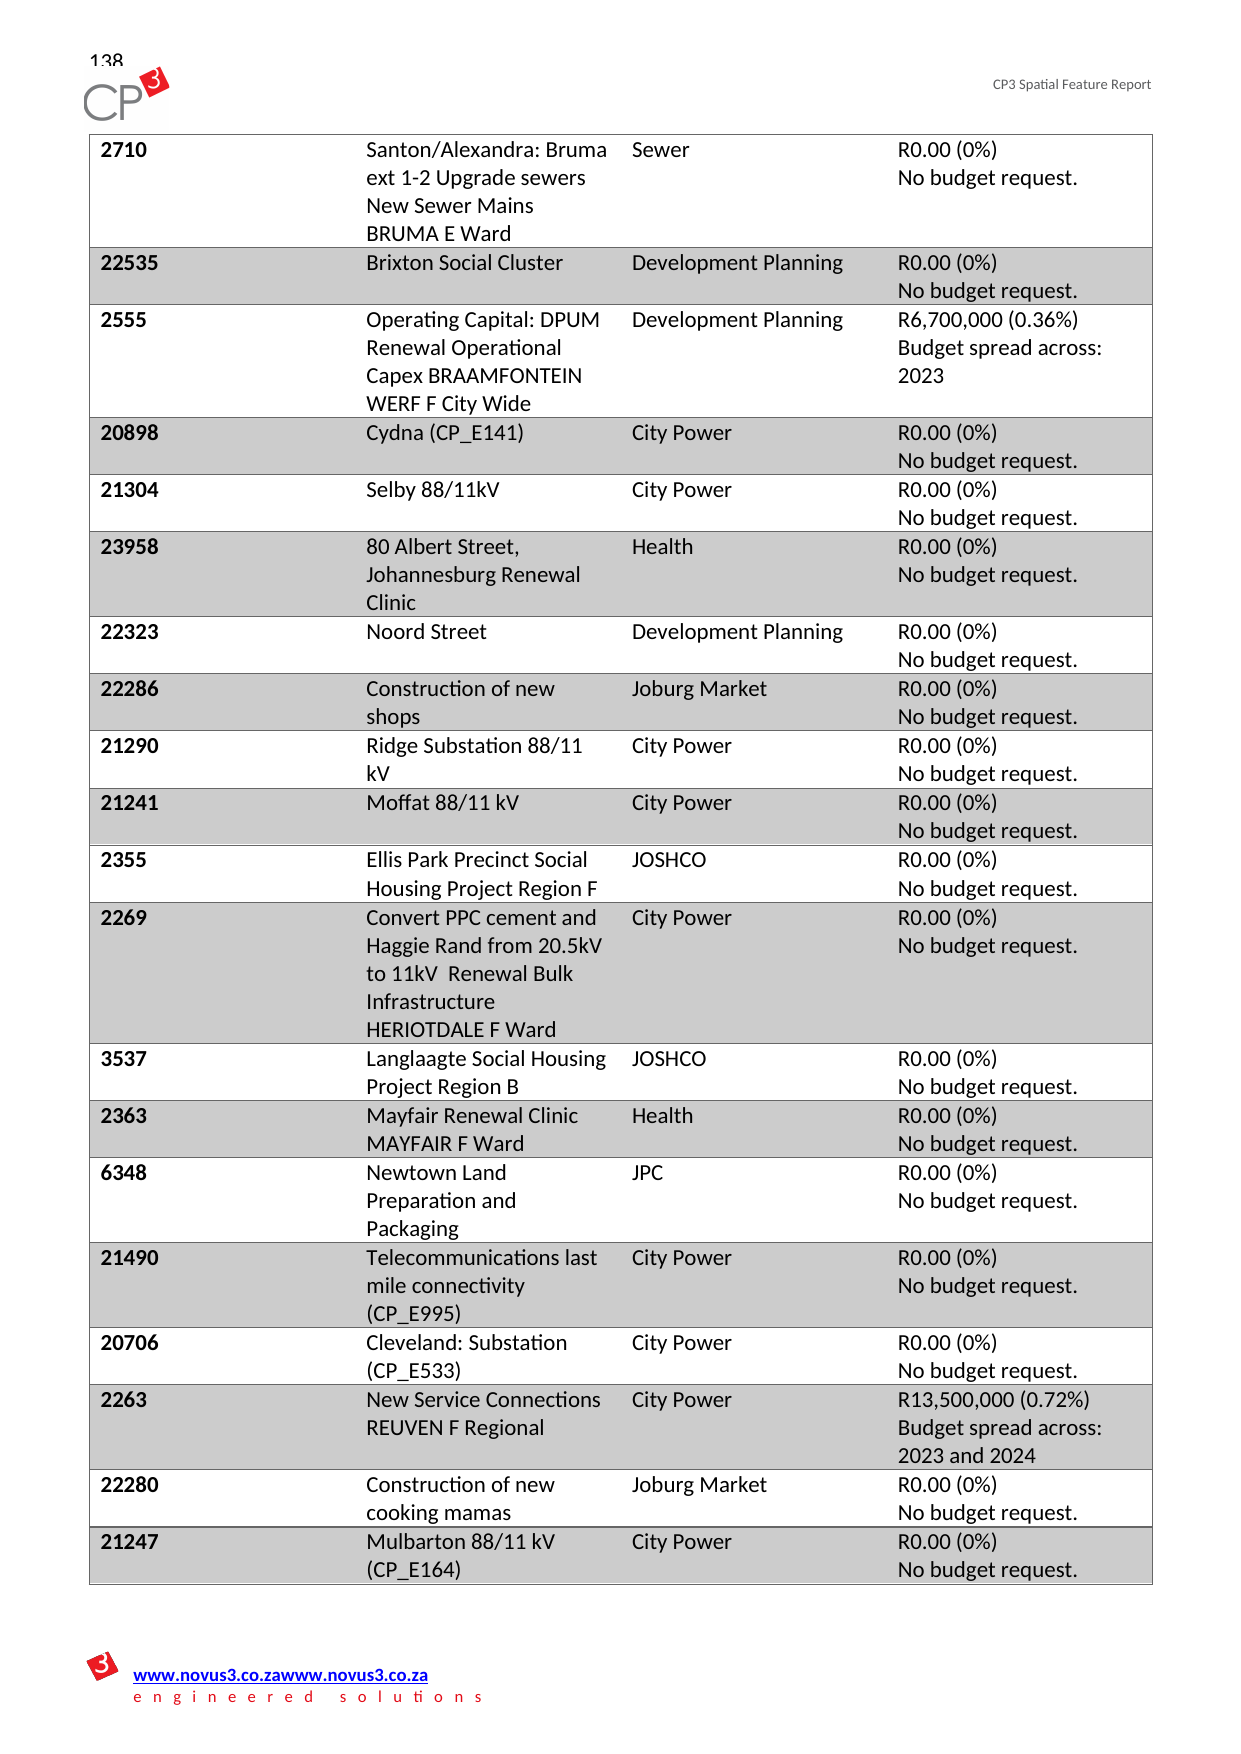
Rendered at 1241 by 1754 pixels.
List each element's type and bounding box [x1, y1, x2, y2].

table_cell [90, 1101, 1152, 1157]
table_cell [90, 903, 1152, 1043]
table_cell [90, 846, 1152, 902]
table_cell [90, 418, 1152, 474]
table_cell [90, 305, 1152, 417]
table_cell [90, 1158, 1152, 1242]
picture [86, 1651, 119, 1681]
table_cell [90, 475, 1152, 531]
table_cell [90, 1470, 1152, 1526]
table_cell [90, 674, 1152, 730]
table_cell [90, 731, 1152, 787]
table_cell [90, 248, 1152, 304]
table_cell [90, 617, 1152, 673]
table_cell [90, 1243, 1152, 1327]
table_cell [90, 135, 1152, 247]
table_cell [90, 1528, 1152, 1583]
picture [83, 66, 170, 132]
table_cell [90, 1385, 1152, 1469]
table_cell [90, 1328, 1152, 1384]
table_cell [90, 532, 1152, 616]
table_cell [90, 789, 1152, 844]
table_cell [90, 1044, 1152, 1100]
